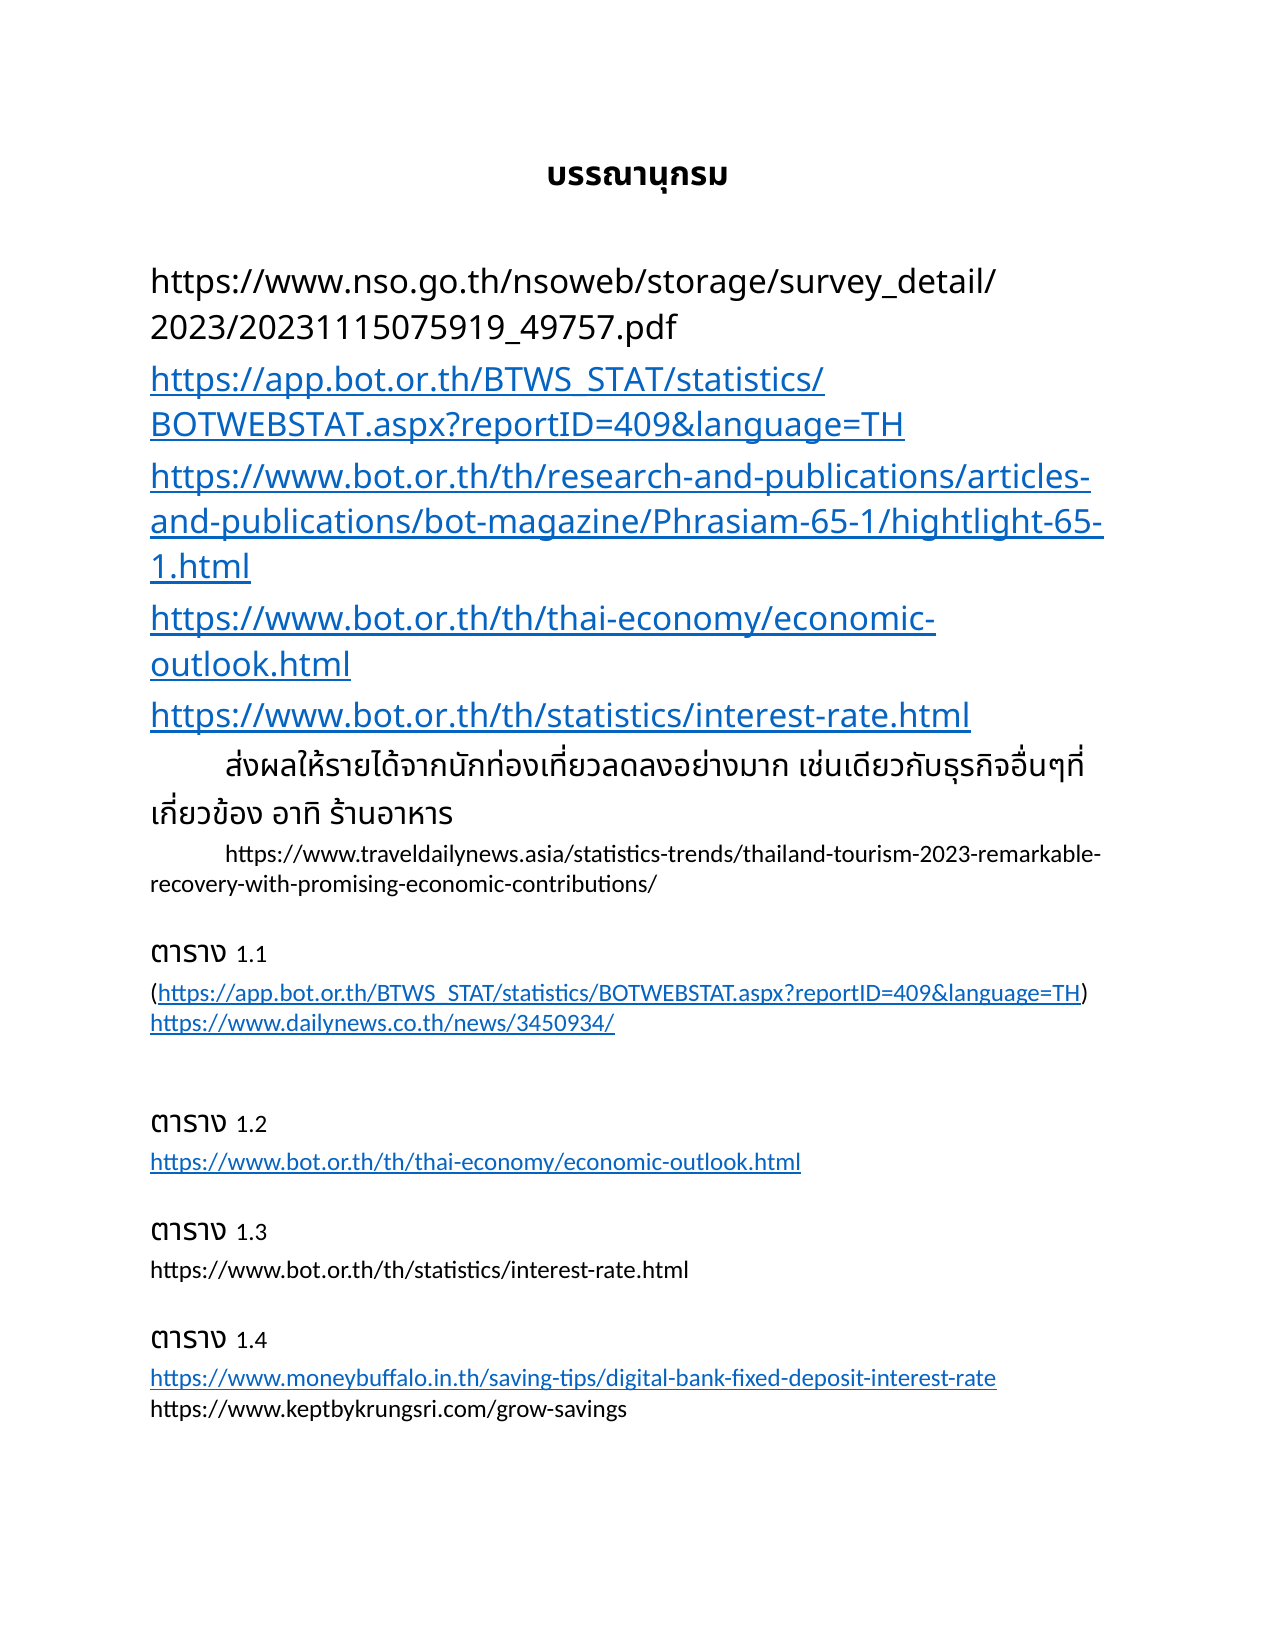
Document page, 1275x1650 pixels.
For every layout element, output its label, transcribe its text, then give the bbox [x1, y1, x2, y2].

text https://www.traveldailynews.asia/statistics-trends/thailand-tourism-2023-remarkable-recovery-with-promising-economic-contributions/ [150, 838, 1125, 899]
text https://www.bot.or.th/th/statistics/interest-rate.html [150, 692, 1125, 737]
text https://www.bot.or.th/th/thai-economy/economic-outlook.html [150, 1146, 1125, 1177]
text https://www.moneybuffalo.in.th/saving-tips/digital-bank-fixed-deposit-interest-rate [150, 1363, 1125, 1393]
text ตาราง 1.3 [150, 1207, 1125, 1254]
text https://www.bot.or.th/th/thai-economy/economic-outlook.html [150, 595, 1125, 686]
text https://app.bot.or.th/BTWS_STAT/statistics/BOTWEBSTAT.aspx?reportID=409&language=TH [150, 355, 1125, 446]
text https://www.keptbykrungsri.com/grow-savings [150, 1393, 1125, 1424]
text https://www.bot.or.th/th/research-and-publications/articles-and-publications/bot-magazine/Phrasiam-65-1/hightlight-65-1.html [150, 452, 1125, 589]
text https://www.bot.or.th/th/statistics/interest-rate.html [150, 1254, 1125, 1285]
text ตาราง 1.2 [150, 1099, 1125, 1146]
text บรรณานุกรม [150, 150, 1125, 200]
text https://www.nso.go.th/nsoweb/storage/survey_detail/2023/20231115075919_49757.pdf [150, 258, 1125, 349]
text https://www.dailynews.co.th/news/3450934/ [150, 1007, 1125, 1038]
text (https://app.bot.or.th/BTWS_STAT/statistics/BOTWEBSTAT.aspx?reportID=409&language=TH) [150, 977, 1125, 1007]
text ตาราง 1.1 [150, 930, 1125, 977]
text ส่งผลให้รายได้จากนักท่องเที่ยวลดลงอย่างมาก เช่นเดียวกับธุรกิจอื่นๆที่เกี่ยวข้อง อาทิ ร้านอาหาร [150, 744, 1125, 838]
text ตาราง 1.4 [150, 1315, 1125, 1363]
